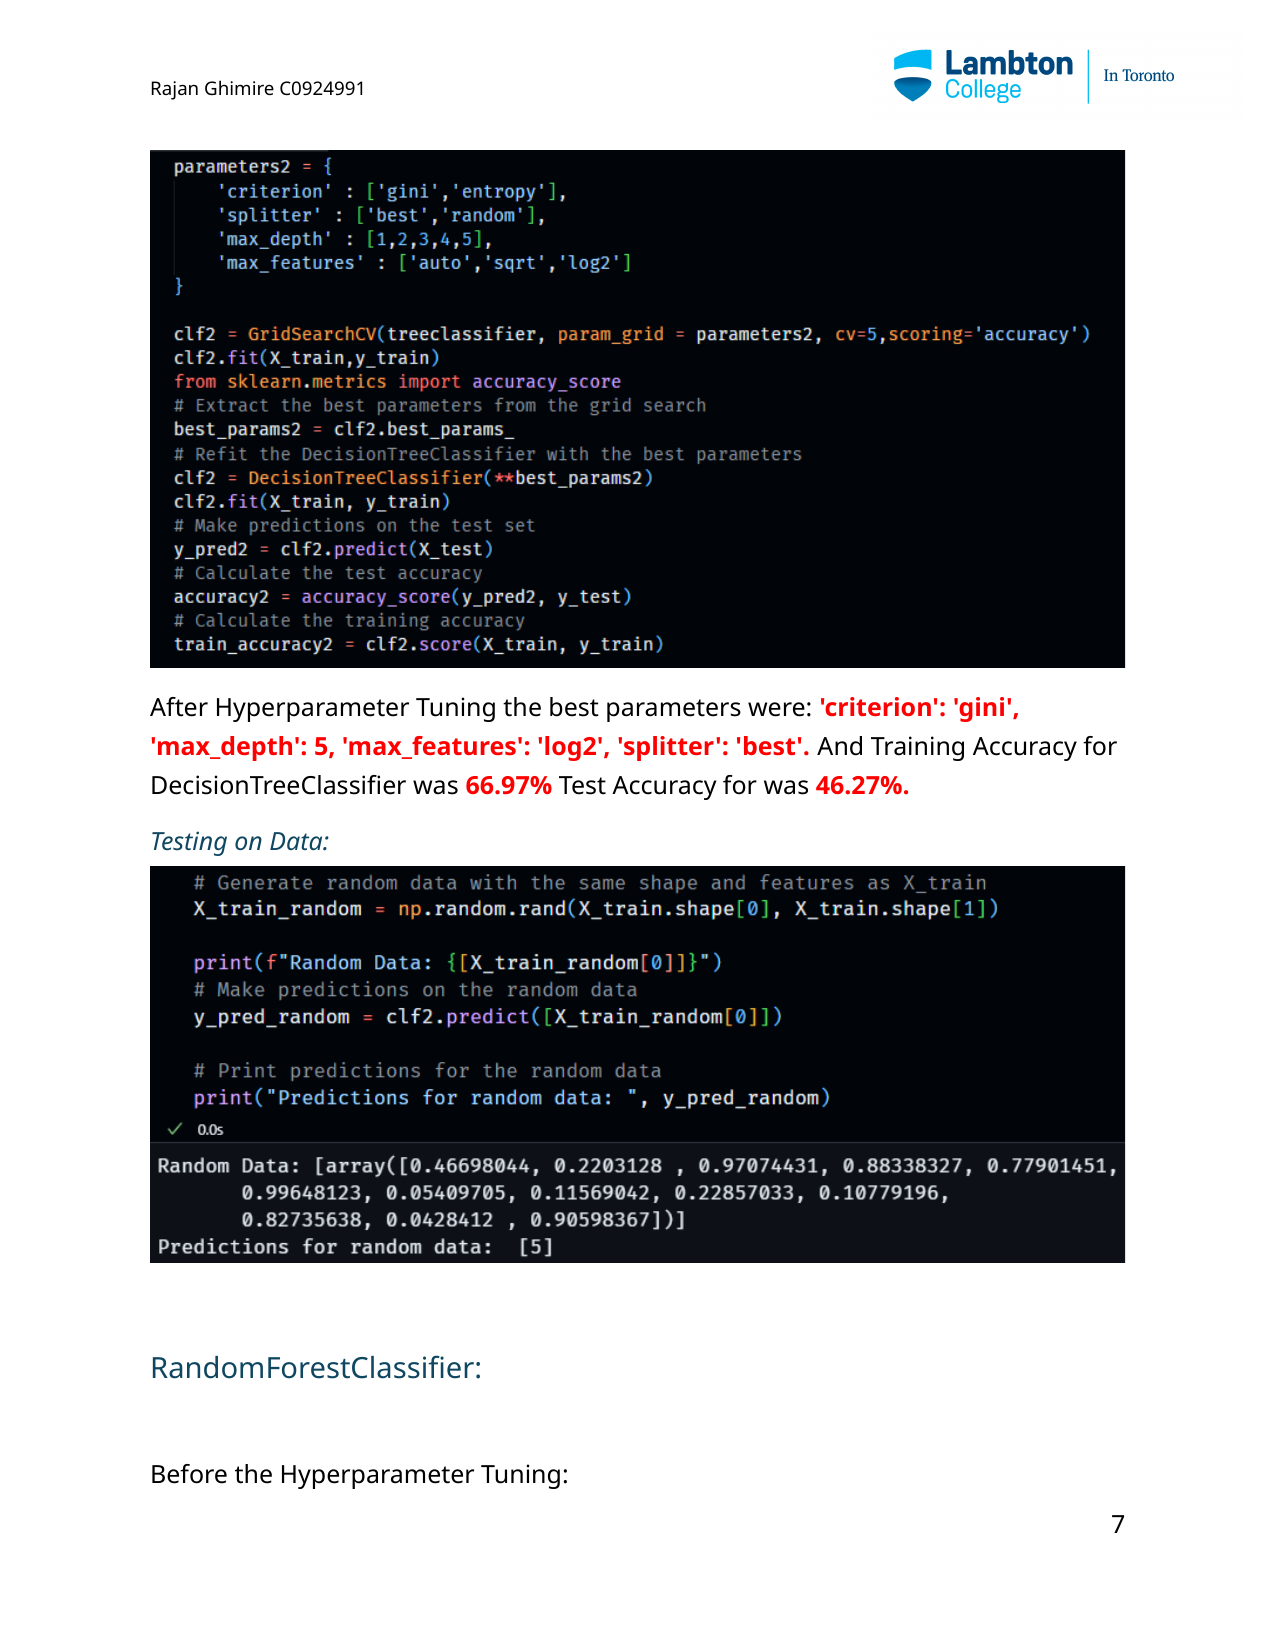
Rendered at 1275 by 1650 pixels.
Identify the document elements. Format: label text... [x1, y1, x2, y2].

subtitle RandomForestClassifier: [150, 1347, 1125, 1387]
picture [150, 866, 1125, 1263]
text After Hyperparameter Tuning the best parameters were: 'criterion': 'gini', 'max_depth': 5, 'max_features': 'log2', 'splitter': 'best'. And Training Accuracy for DecisionTreeClassifier was 66.97% Test Accuracy for was 46.27%. [150, 689, 1125, 802]
subtitle Testing on Data: [150, 823, 1125, 857]
picture [150, 150, 1125, 668]
picture [870, 25, 1245, 127]
text Before the Hyperparameter Tuning: [150, 1457, 1125, 1491]
